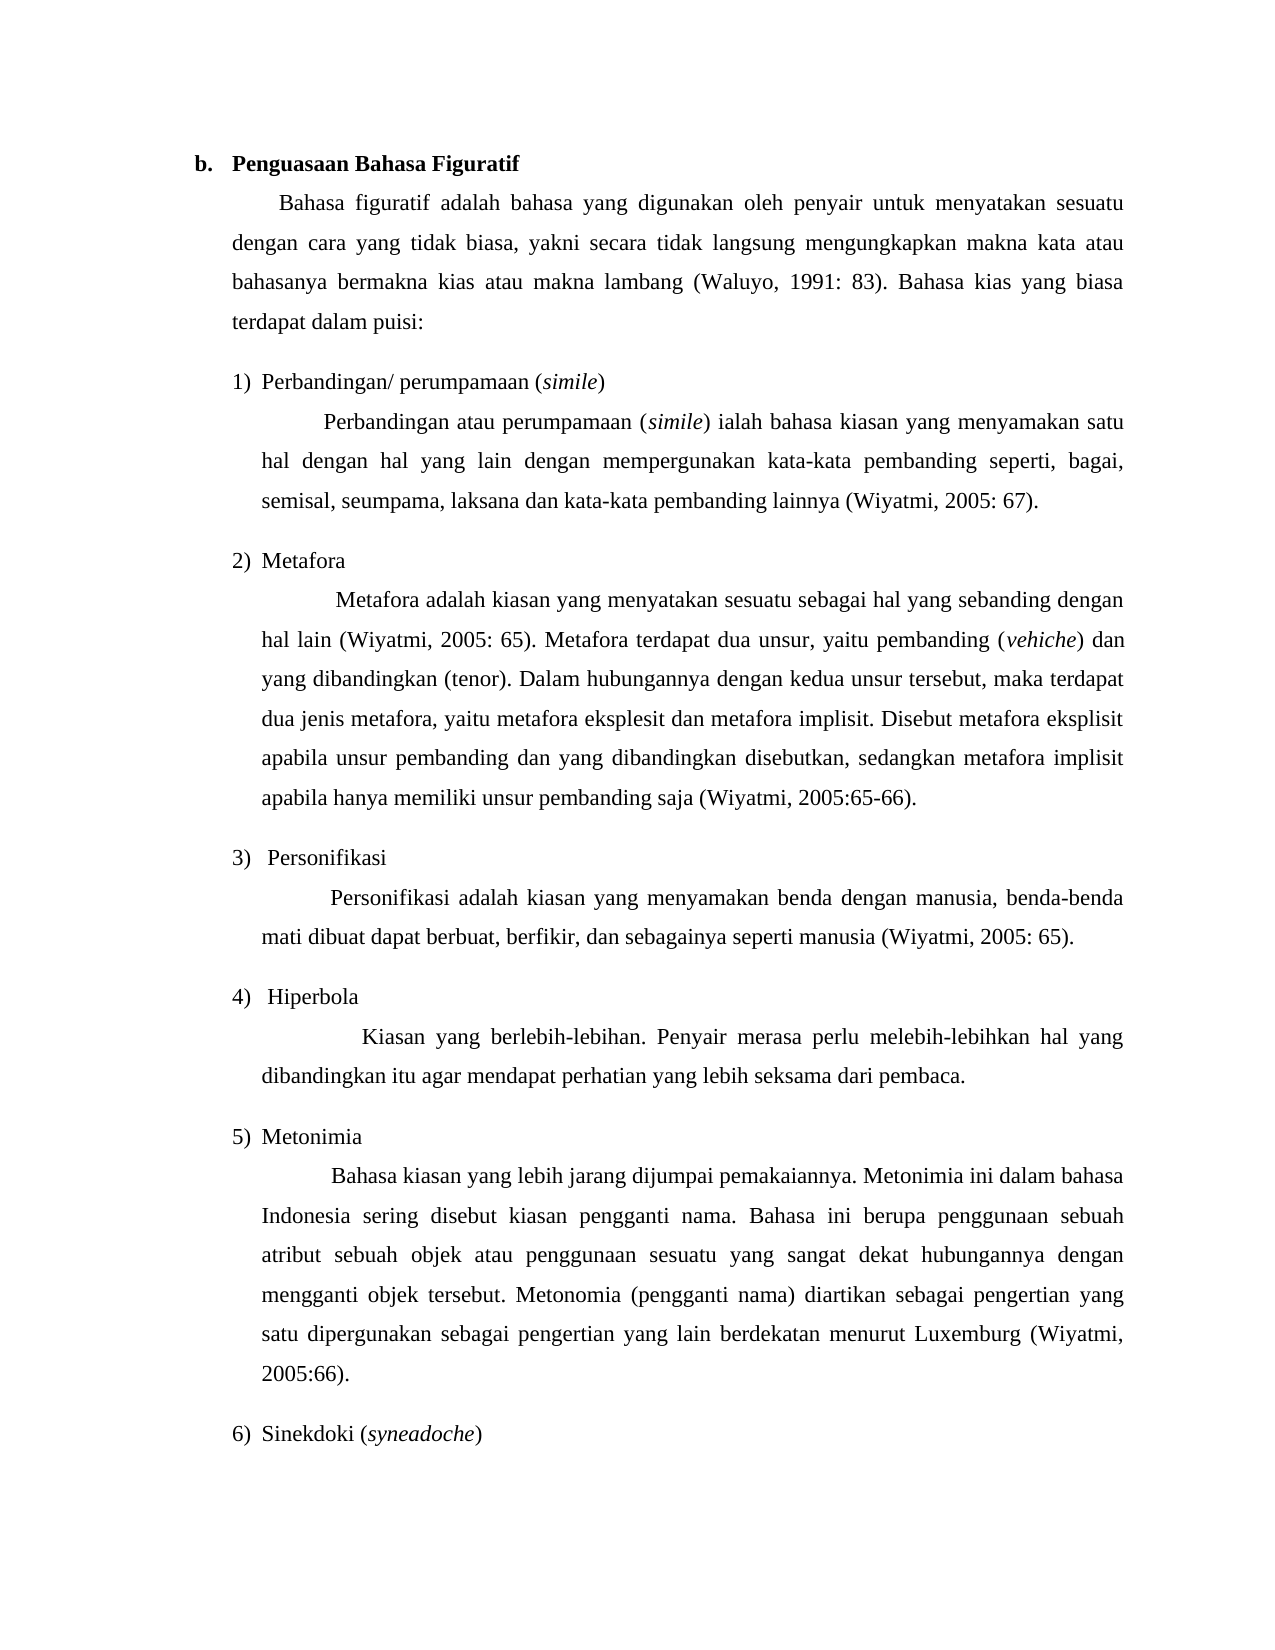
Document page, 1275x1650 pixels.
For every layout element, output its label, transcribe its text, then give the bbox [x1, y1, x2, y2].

list Hiperbola [232, 983, 1125, 1010]
text Metafora adalah kiasan yang menyatakan sesuatu sebagai hal yang sebanding dengan hal lain (Wiyatmi, 2005: 65). Metafora terdapat dua unsur, yaitu pembanding (vehiche) dan yang dibandingkan (tenor). Dalam hubungannya dengan kedua unsur tersebut, maka terdapat dua jenis metafora, yaitu metafora eksplesit dan metafora implisit. Disebut metafora eksplisit apabila unsur pembanding dan yang dibandingkan disebutkan, sedangkan metafora implisit apabila hanya memiliki unsur pembanding saja (Wiyatmi, 2005:65-66). [261, 586, 1125, 810]
text Bahasa figuratif adalah bahasa yang digunakan oleh penyair untuk menyatakan sesuatu dengan cara yang tidak biasa, yakni secara tidak langsung mengungkapkan makna kata atau bahasanya bermakna kias atau makna lambang (Waluyo, 1991: 83). Bahasa kias yang biasa terdapat dalam puisi: [232, 189, 1125, 334]
text Personifikasi adalah kiasan yang menyamakan benda dengan manusia, benda-benda mati dibuat dapat berbuat, berfikir, dan sebagainya seperti manusia (Wiyatmi, 2005: 65). [261, 884, 1125, 949]
text Bahasa kiasan yang lebih jarang dijumpai pemakaiannya. Metonimia ini dalam bahasa Indonesia sering disebut kiasan pengganti nama. Bahasa ini berupa penggunaan sebuah atribut sebuah objek atau penggunaan sesuatu yang sangat dekat hubungannya dengan mengganti objek tersebut. Metonomia (pengganti nama) diartikan sebagai pengertian yang satu dipergunakan sebagai pengertian yang lain berdekatan menurut Luxemburg (Wiyatmi, 2005:66). [261, 1162, 1125, 1386]
text Kiasan yang berlebih-lebihan. Penyair merasa perlu melebih-lebihkan hal yang dibandingkan itu agar mendapat perhatian yang lebih seksama dari pembaca. [261, 1023, 1125, 1089]
list Personifikasi [232, 844, 1125, 871]
text Perbandingan atau perumpamaan (simile) ialah bahasa kiasan yang menyamakan satu hal dengan hal yang lain dengan mempergunakan kata-kata pembanding seperti, bagai, semisal, seumpama, laksana dan kata-kata pembanding lainnya (Wiyatmi, 2005: 67). [261, 408, 1125, 513]
list Sinekdoki (syneadoche) [232, 1420, 1125, 1446]
list Penguasaan Bahasa Figuratif [194, 150, 1125, 176]
list Perbandingan/ perumpamaan (simile) [232, 368, 1125, 394]
list Metonimia [232, 1123, 1125, 1149]
list Metafora [232, 547, 1125, 573]
